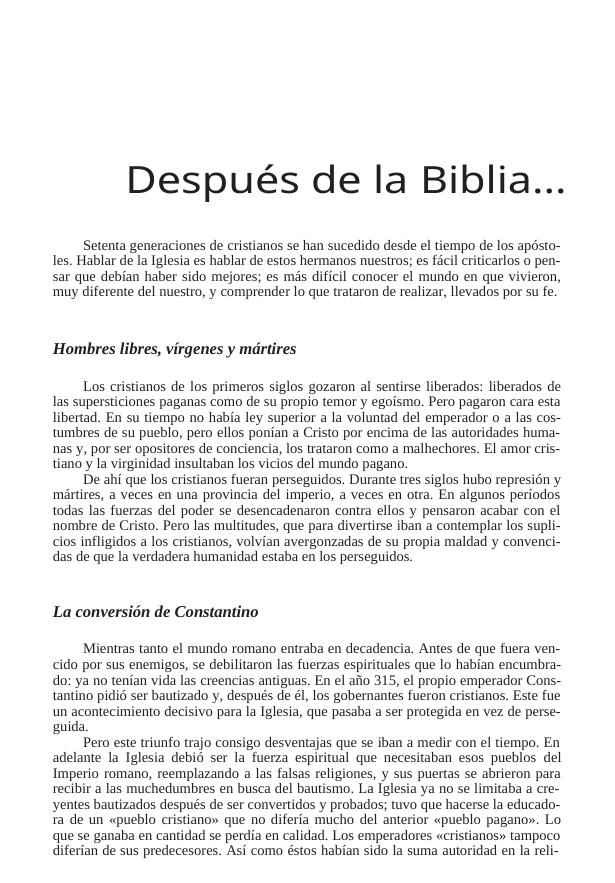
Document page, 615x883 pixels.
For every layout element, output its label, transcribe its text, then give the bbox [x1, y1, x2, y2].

subtitle La conversión de Constantino [53, 602, 577, 621]
subtitle Después de la Biblia... [125, 154, 577, 205]
text Pero este triunfo trajo consigo desventajas que se iban a medir con el tiempo. En adelante la Iglesia debió ser la fuerza espiritual que necesitaban esos pueblos del Imperio romano, reemplazando a las falsas religiones, y sus puertas se abrieron para recibir a las muchedumbres en busca del bautismo. La Iglesia ya no se limitaba a cre- yentes bautizados después de ser convertidos y probados; tuvo que hacerse la educado- ra de un «pueblo cristiano» que no difería mucho del anterior «pueblo pagano». Lo que se ganaba en cantidad se perdía en calidad. Los emperadores «cristianos» tampoco diferían de sus predecesores. Así como éstos habían sido la suma autoridad en la reli- [53, 735, 561, 859]
subtitle Hombres libres, vírgenes y mártires [53, 339, 577, 358]
text De ahí que los cristianos fueran perseguidos. Durante tres siglos hubo represión y mártires, a veces en una provincia del imperio, a veces en otra. En algunos períodos todas las fuerzas del poder se desencadenaron contra ellos y pensaron acabar con el nombre de Cristo. Pero las multitudes, que para divertirse iban a contemplar los supli- cios infligidos a los cristianos, volvían avergonzadas de su propia maldad y convenci- das de que la verdadera humanidad estaba en los perseguidos. [53, 472, 561, 565]
text Los cristianos de los primeros siglos gozaron al sentirse liberados: liberados de las supersticiones paganas como de su propio temor y egoísmo. Pero pagaron cara esta libertad. En su tiempo no había ley superior a la voluntad del emperador o a las cos- tumbres de su pueblo, pero ellos ponían a Cristo por encima de las autoridades huma- nas y, por ser opositores de conciencia, los trataron como a malhechores. El amor cris- tiano y la virginidad insultaban los vicios del mundo pagano. [53, 379, 561, 472]
text Mientras tanto el mundo romano entraba en decadencia. Antes de que fuera ven- cido por sus enemigos, se debilitaron las fuerzas espirituales que lo habían encumbra- do: ya no tenían vida las creencias antiguas. En el año 315, el propio emperador Cons- tantino pidió ser bautizado y, después de él, los gobernantes fueron cristianos. Este fue un acontecimiento decisivo para la Iglesia, que pasaba a ser protegida en vez de perse- guida. [53, 642, 561, 734]
text Setenta generaciones de cristianos se han sucedido desde el tiempo de los apósto- les. Hablar de la Iglesia es hablar de estos hermanos nuestros; es fácil criticarlos o pen- sar que debían haber sido mejores; es más difícil conocer el mundo en que vivieron, muy diferente del nuestro, y comprender lo que trataron de realizar, llevados por su fe. [53, 238, 561, 299]
